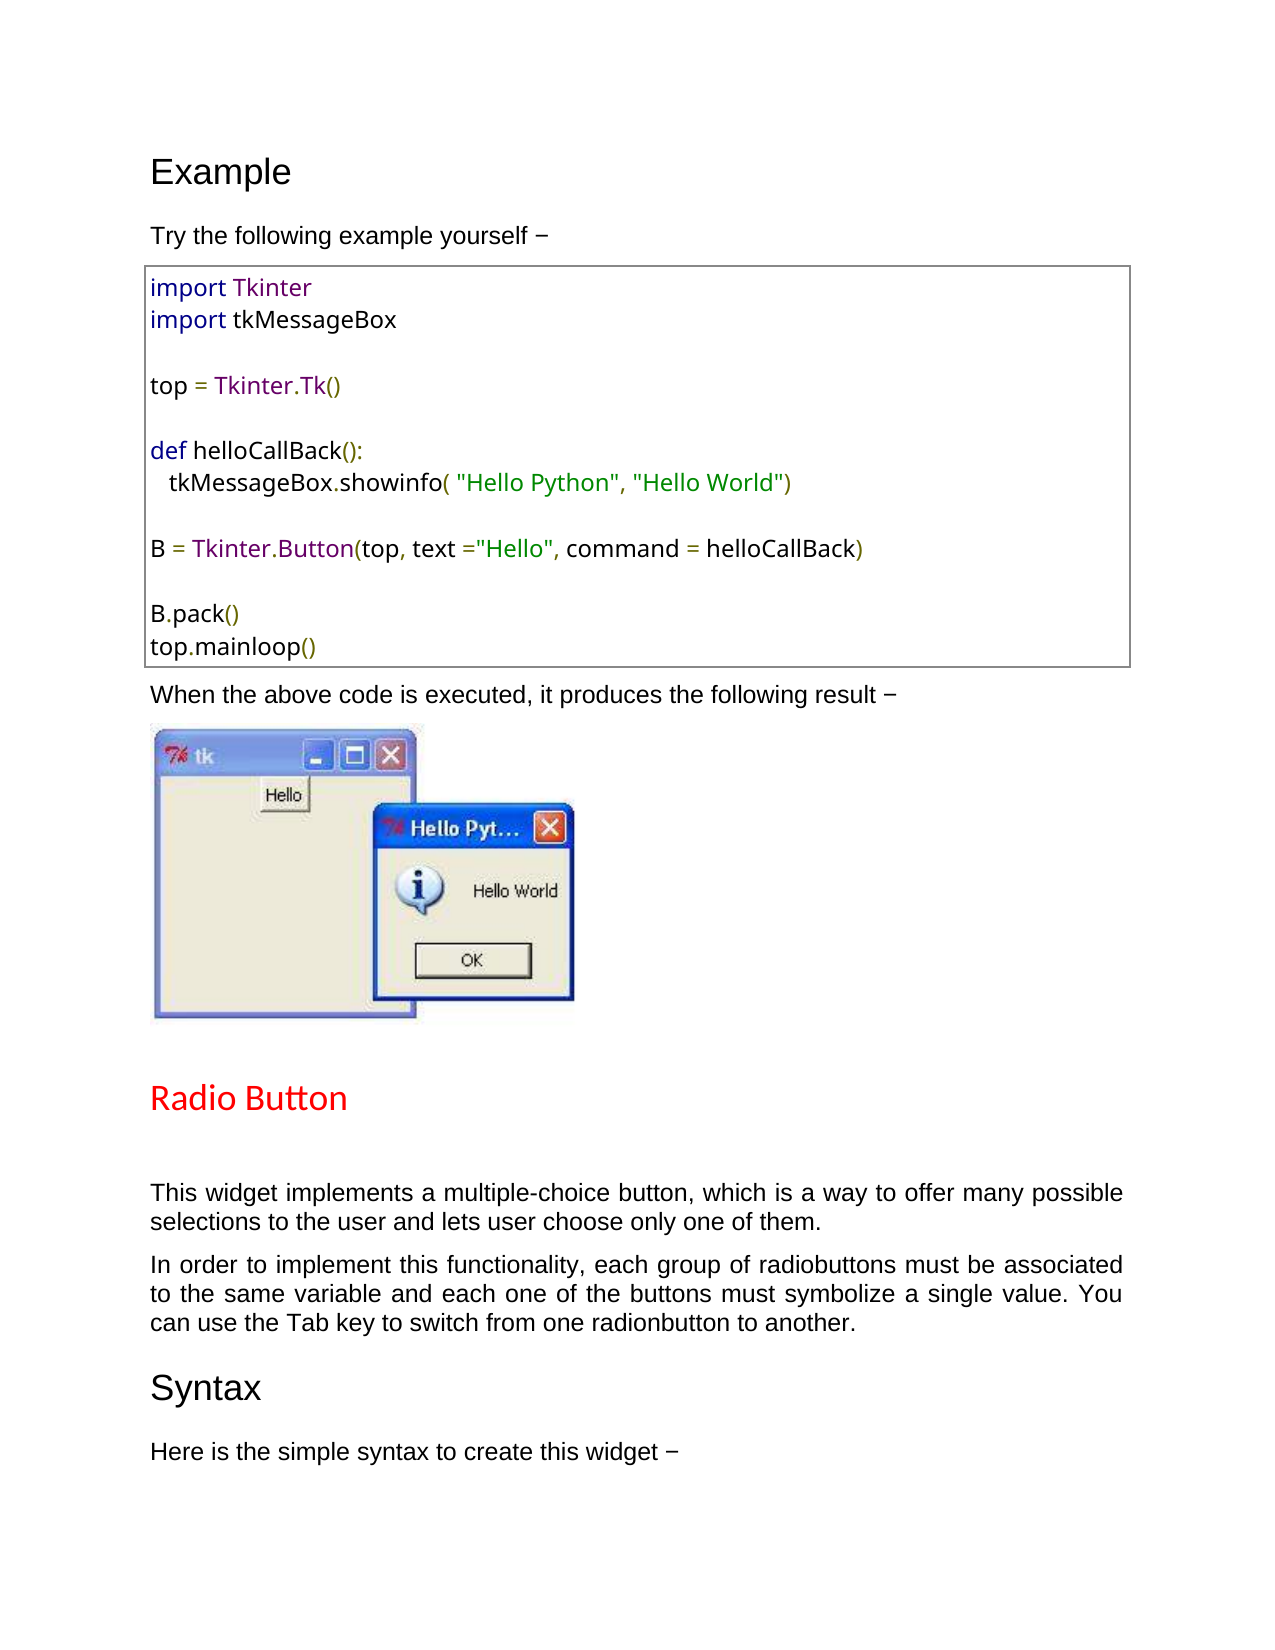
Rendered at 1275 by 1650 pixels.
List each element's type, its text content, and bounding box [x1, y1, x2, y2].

text import Tkinter [146, 267, 1129, 303]
picture [150, 723, 587, 1028]
text Try the following example yourself − [150, 221, 1125, 250]
text Radio Button [150, 1074, 1125, 1119]
text Here is the simple syntax to create this widget − [150, 1437, 1125, 1466]
text When the above code is executed, it produces the following result − [150, 680, 1125, 709]
text In order to implement this functionality, each group of radiobuttons must be associated to the same variable and each one of the buttons must symbolize a single value. You can use the Tab key to switch from one radionbutton to another. [150, 1250, 1125, 1337]
subtitle Syntax [150, 1366, 1125, 1408]
text B = Tkinter.Button(top, text ="Hello", command = helloCallBack) [150, 531, 1125, 564]
text tkMessageBox.showinfo( "Hello Python", "Hello World") [150, 466, 1125, 499]
text import tkMessageBox [150, 303, 1125, 336]
text top.mainloop() [146, 623, 1129, 666]
subtitle Example [150, 150, 1125, 192]
text top = Tkinter.Tk() [150, 368, 1125, 401]
text def helloCallBack(): [150, 434, 1125, 466]
text This widget implements a multiple-choice button, which is a way to offer many possible selections to the user and lets user choose only one of them. [150, 1178, 1125, 1235]
text B.pack() [150, 597, 1125, 623]
